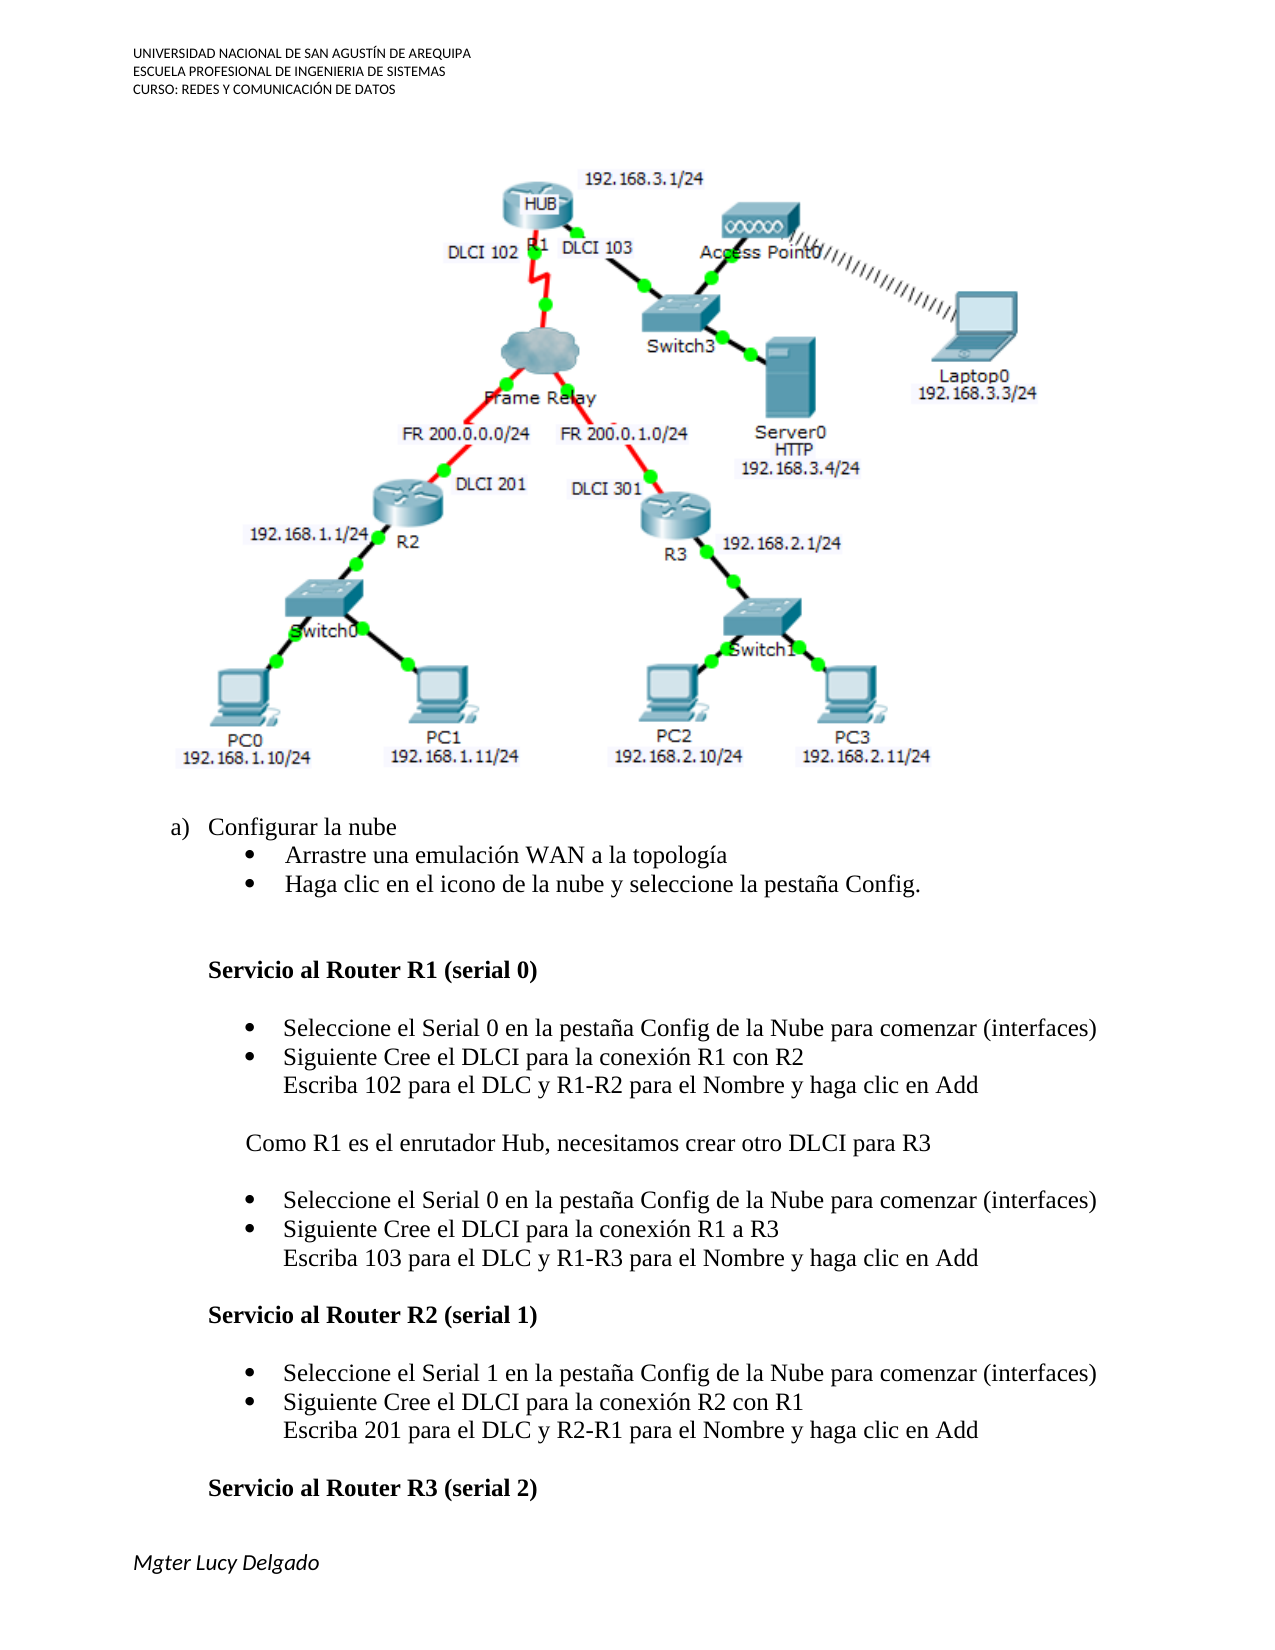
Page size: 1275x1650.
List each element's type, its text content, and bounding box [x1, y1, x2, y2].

list Siguiente Cree el DLCI para la conexión R1 a R3 [245, 1214, 1152, 1243]
list Arrastre una emulación WAN a la topología [245, 840, 1152, 869]
list Servicio al Router R3 (serial 2) [208, 1473, 1152, 1502]
list Seleccione el Serial 0 en la pestaña Config de la Nube para comenzar (interfaces) [245, 1013, 1152, 1042]
list Haga clic en el icono de la nube y seleccione la pestaña Config. [245, 869, 1152, 898]
list Configurar la nube [170, 812, 1152, 840]
list Escriba 103 para el DLC y R1-R3 para el Nombre y haga clic en Add [283, 1243, 1152, 1272]
list Siguiente Cree el DLCI para la conexión R1 con R2 [245, 1042, 1152, 1070]
list Siguiente Cree el DLCI para la conexión R2 con R1 [245, 1387, 1152, 1415]
list Escriba 201 para el DLC y R2-R1 para el Nombre y haga clic en Add [283, 1415, 1152, 1444]
list Seleccione el Serial 1 en la pestaña Config de la Nube para comenzar (interfaces) [245, 1358, 1152, 1387]
list Servicio al Router R1 (serial 0) [208, 955, 1152, 984]
text Como R1 es el enrutador Hub, necesitamos crear otro DLCI para R3 [172, 1128, 1152, 1157]
list Escriba 102 para el DLC y R1-R2 para el Nombre y haga clic en Add [283, 1070, 1152, 1099]
list Seleccione el Serial 0 en la pestaña Config de la Nube para comenzar (interfaces) [245, 1185, 1152, 1214]
list Servicio al Router R2 (serial 1) [208, 1300, 1152, 1329]
picture [132, 147, 1057, 783]
